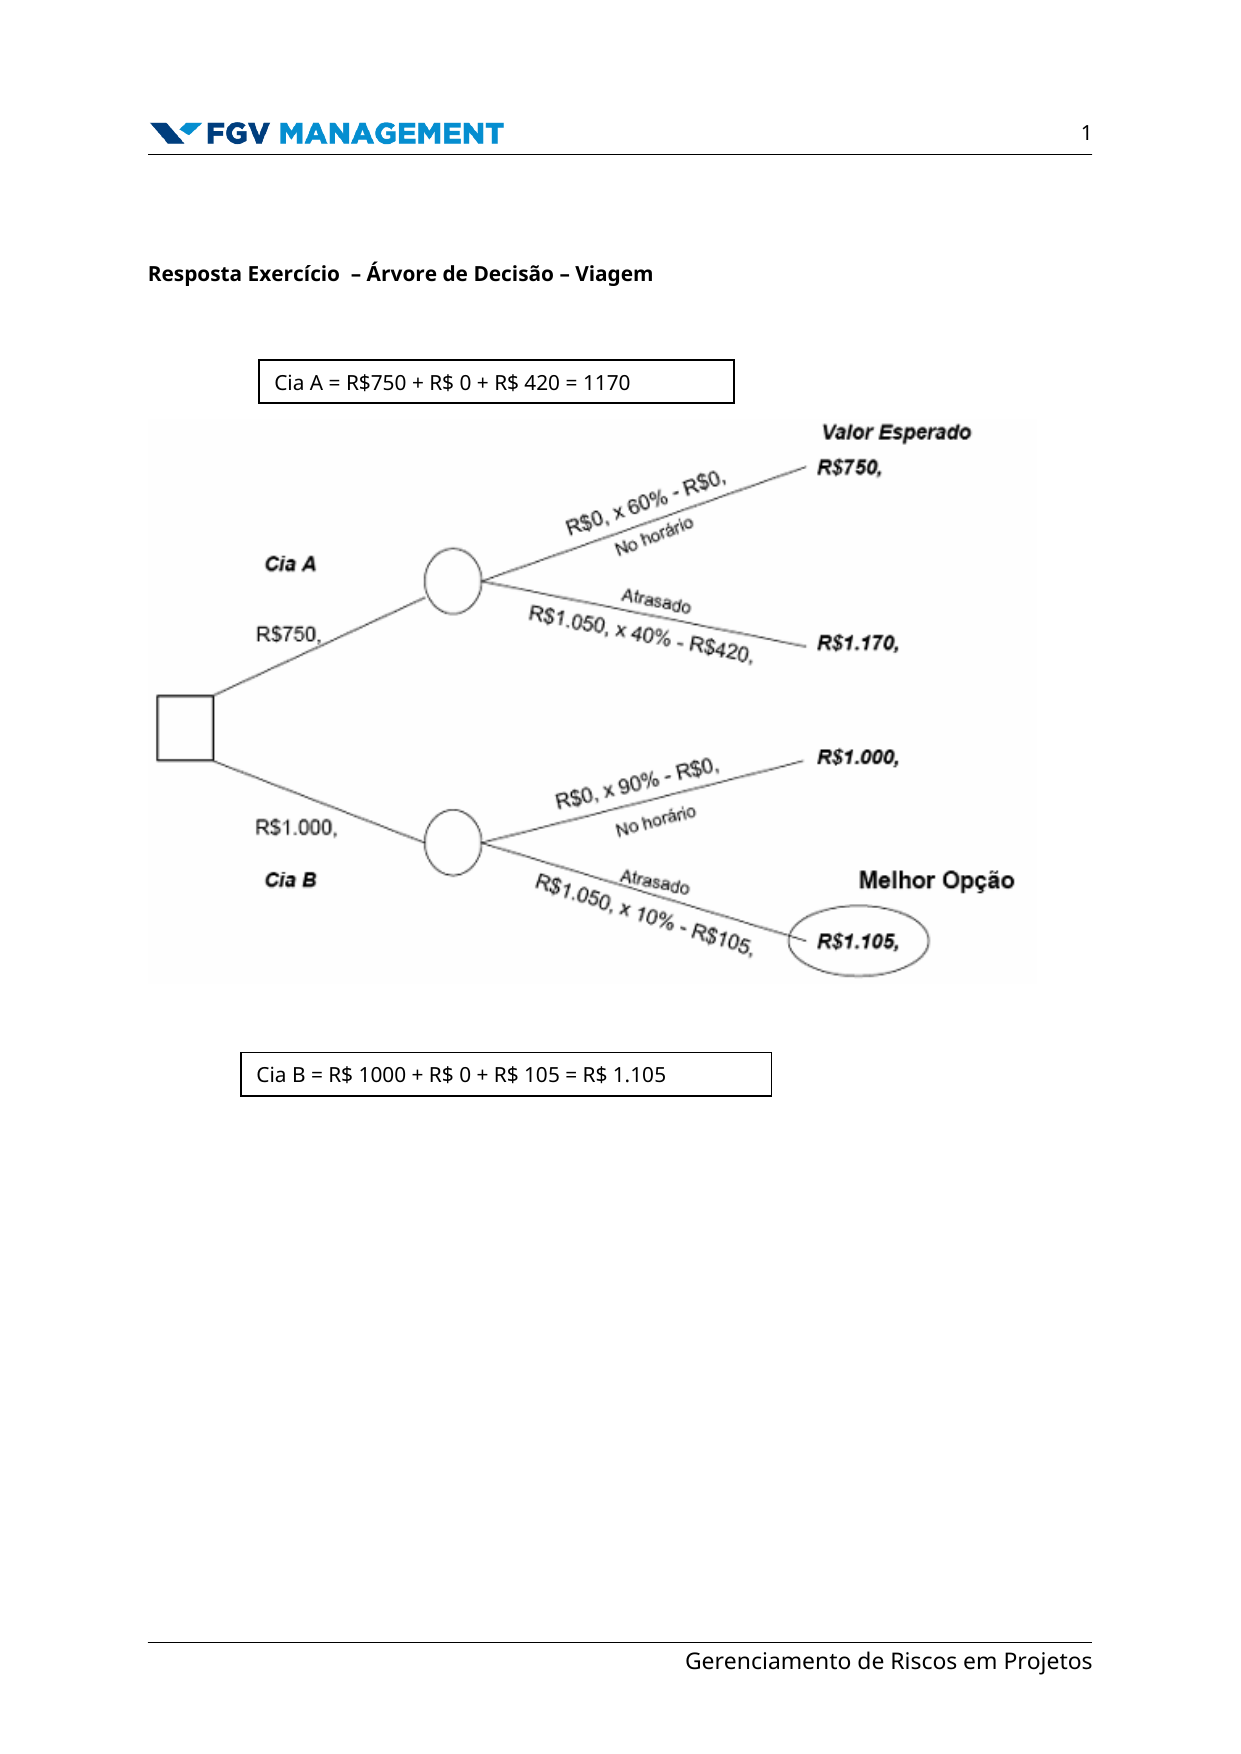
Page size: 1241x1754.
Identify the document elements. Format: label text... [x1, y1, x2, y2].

text Resposta Exercício – Árvore de Decisão – Viagem [148, 259, 1092, 288]
picture [148, 118, 505, 148]
picture [147, 419, 1037, 987]
